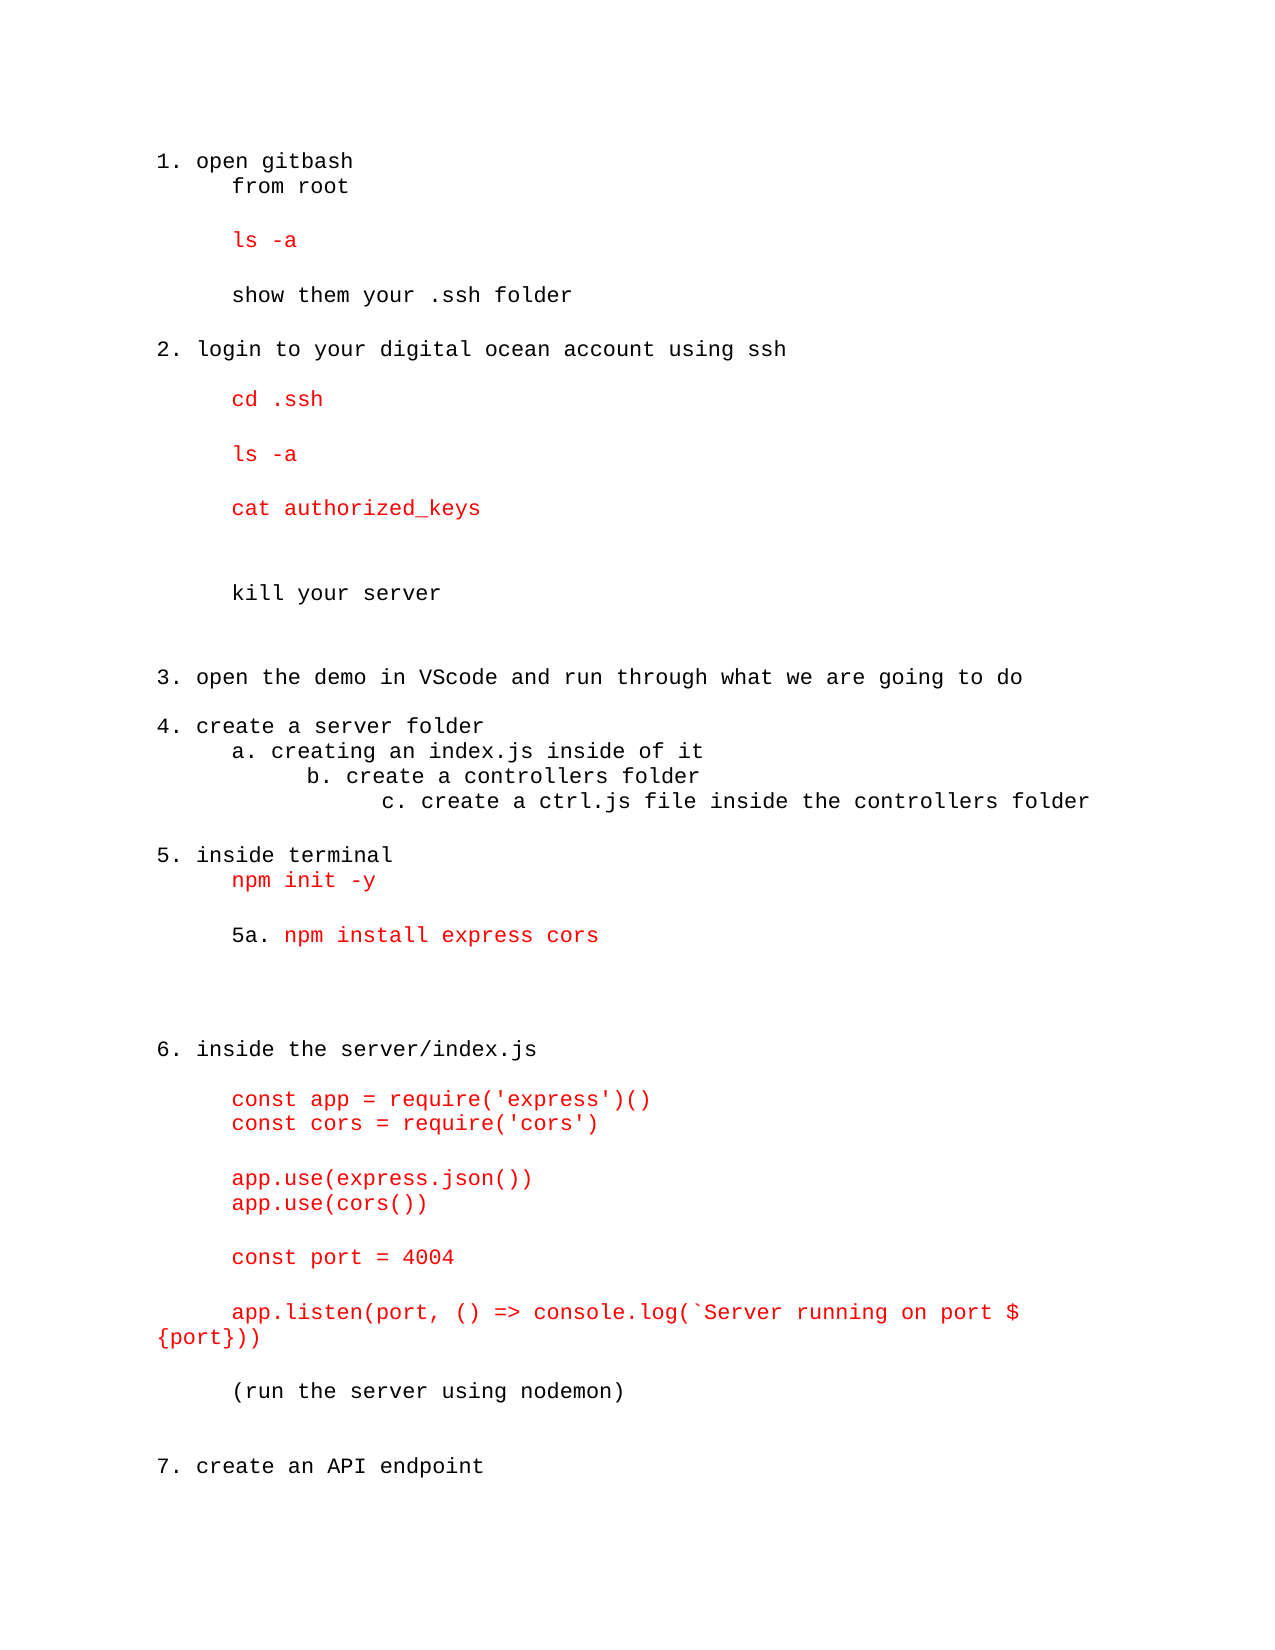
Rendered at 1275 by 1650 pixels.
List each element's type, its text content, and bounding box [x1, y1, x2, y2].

text show them your .ssh folder [156, 284, 1118, 309]
text c. create a ctrl.js file inside the controllers folder [156, 790, 1118, 815]
text app.listen(port, () => console.log(`Server running on port ${port})) [156, 1301, 1118, 1351]
text 7. create an API endpoint [156, 1455, 1118, 1479]
text npm init -y [156, 869, 1118, 894]
text a. creating an index.js inside of it [156, 740, 1118, 765]
text kill your server [156, 582, 1118, 606]
text const app = require('express')() [156, 1088, 1118, 1112]
text ls -a [156, 229, 1118, 254]
text (run the server using nodemon) [156, 1380, 1118, 1405]
text const port = 4004 [156, 1246, 1118, 1271]
text 5. inside terminal [156, 844, 1118, 869]
text cd .ssh [156, 388, 1118, 413]
text cat authorized_keys [156, 497, 1118, 522]
text const cors = require('cors') [156, 1112, 1118, 1137]
text 4. create a server folder [156, 716, 1118, 740]
text app.use(cors()) [156, 1192, 1118, 1217]
text app.use(express.json()) [156, 1167, 1118, 1192]
text b. create a controllers folder [156, 765, 1118, 790]
text ls -a [156, 443, 1118, 467]
text 2. login to your digital ocean account using ssh [156, 338, 1118, 363]
text 6. inside the server/index.js [156, 1038, 1118, 1063]
text 5a. npm install express cors [156, 924, 1118, 949]
text 1. open gitbash [156, 150, 1118, 175]
text 3. open the demo in VScode and run through what we are going to do [156, 666, 1118, 691]
text from root [156, 175, 1118, 199]
